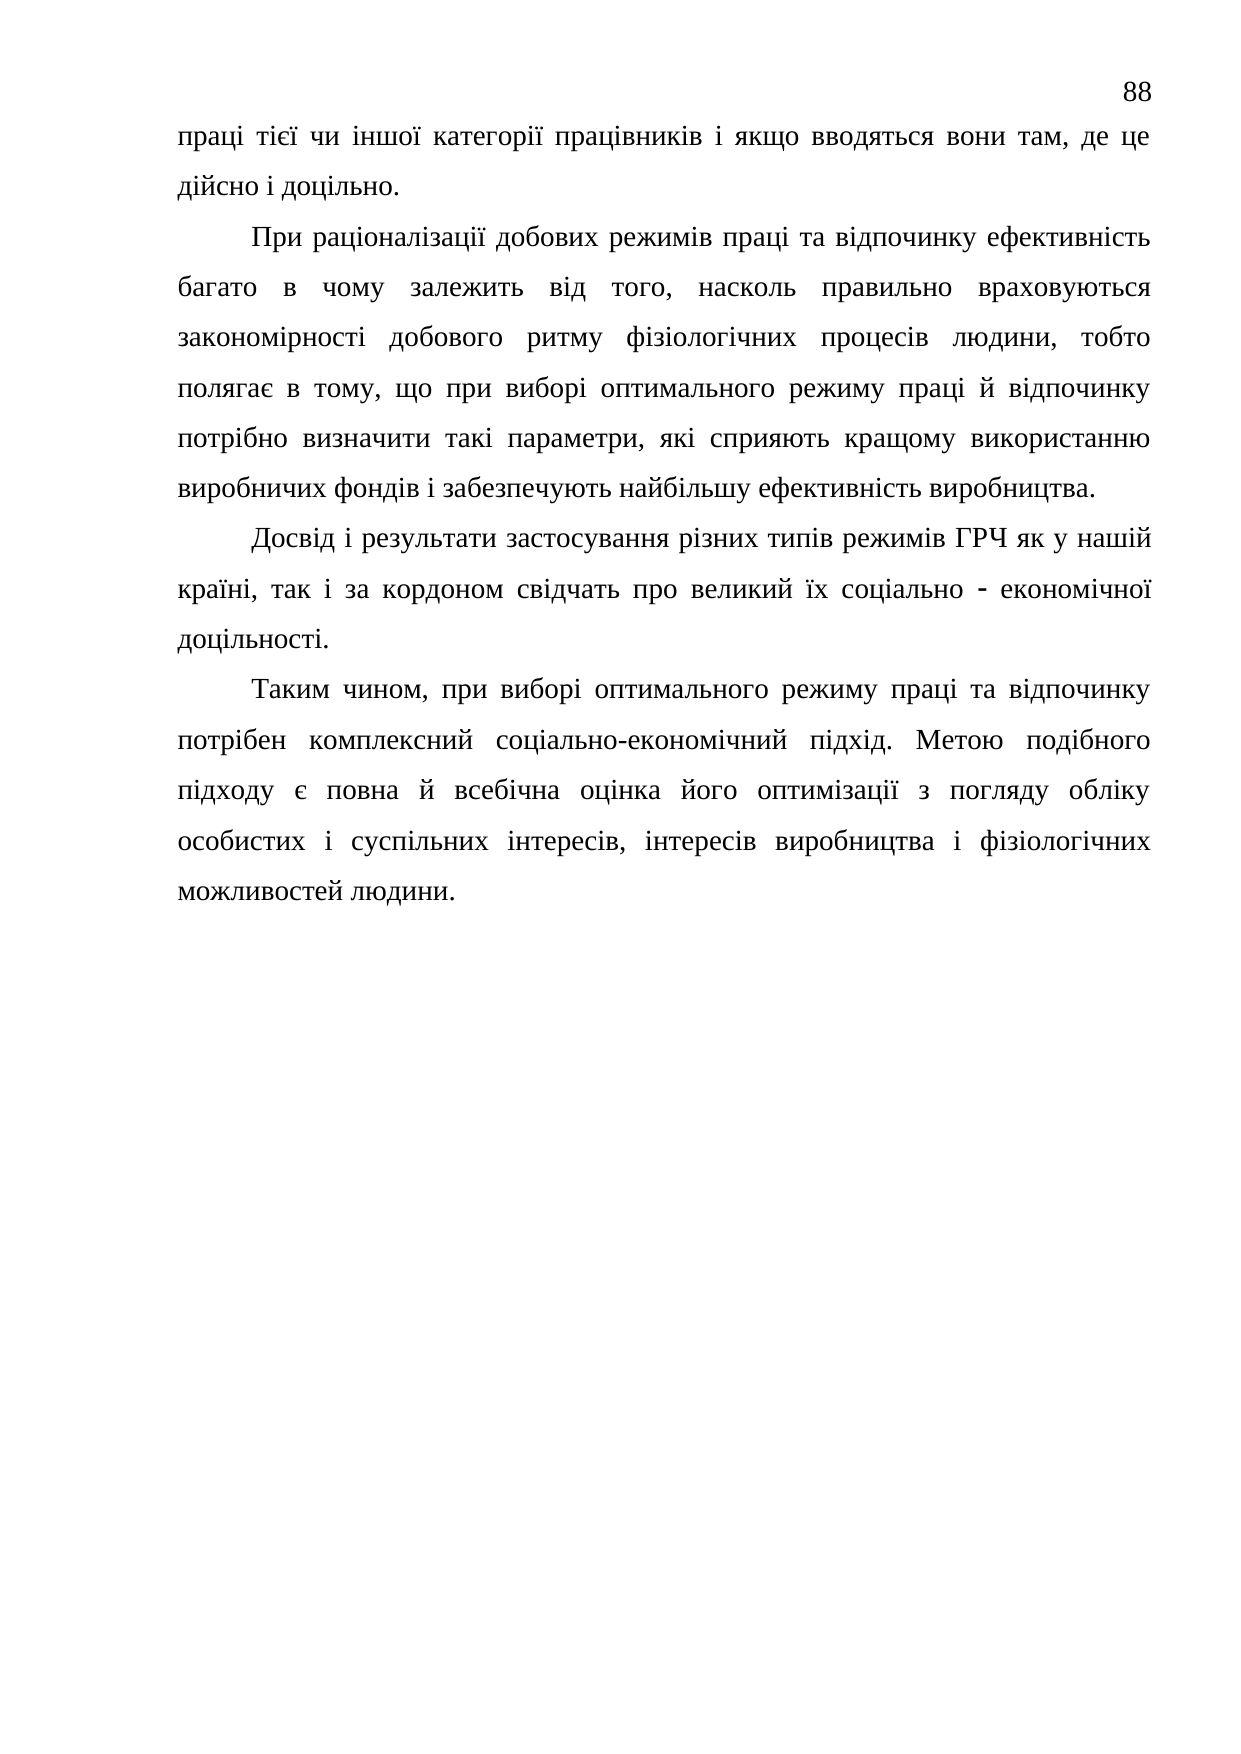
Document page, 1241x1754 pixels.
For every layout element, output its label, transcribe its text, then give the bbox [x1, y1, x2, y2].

text Таким чином, при виборі оптимального режиму праці та відпочинку потрібен комплексний соціально-економічний підхід. Метою подібного підходу є повна й всебічна оцінка його оптимізації з погляду обліку особистих і суспільних інтересів, інтересів виробництва і фізіологічних можливостей людини. [177, 672, 1152, 906]
text При раціоналізації добових режимів праці та відпочинку ефективність багато в чому залежить від того, насколь правильно враховуються закономірності добового ритму фізіологічних процесів людини, тобто полягає в тому, що при виборі оптимального режиму праці й відпочинку потрібно визначити такі параметри, які сприяють кращому використанню виробничих фондів і забезпечують найбільшу ефективність виробництва. [177, 219, 1152, 504]
text Досвід і результати застосування різних типів режимів ГРЧ як у нашій країні, так і за кордоном свідчать про великий їх соціально економічної доцільності. [177, 521, 1152, 655]
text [177, 118, 1152, 202]
